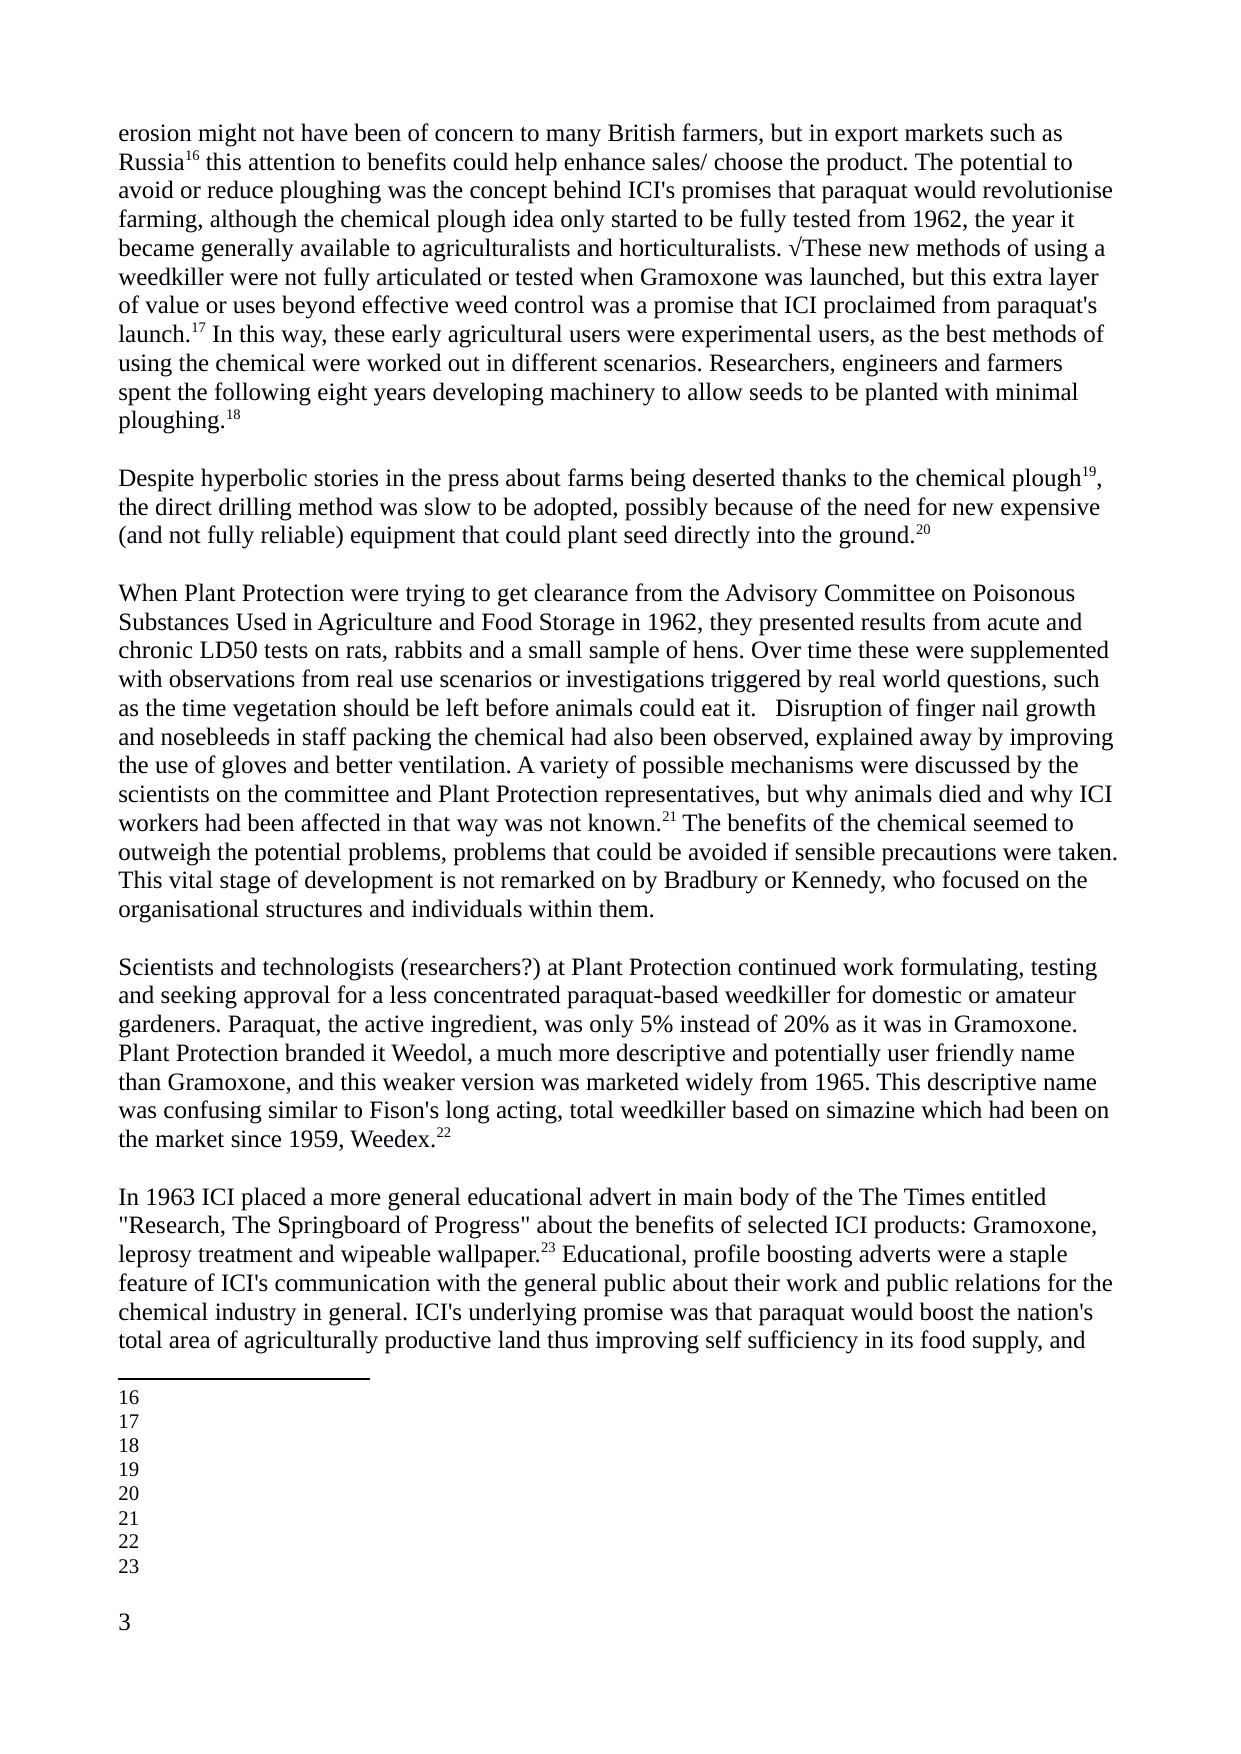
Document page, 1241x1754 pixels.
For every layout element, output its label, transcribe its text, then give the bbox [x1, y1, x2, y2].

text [118, 118, 1122, 434]
text Scientists and technologists (researchers?) at Plant Protection continued work formulating, testing and seeking approval for a less concentrated paraquat-based weedkiller for domestic or amateur gardeners. Paraquat, the active ingredient, was only 5% instead of 20% as it was in Gramoxone. Plant Protection branded it Weedol, a much more descriptive and potentially user friendly name than Gramoxone, and this weaker version was marketed widely from 1965. This descriptive name was confusing similar to Fison's long acting, total weedkiller based on simazine which had been on the market since 1959, Weedex. [118, 952, 1122, 1153]
text When Plant Protection were trying to get clearance from the Advisory Committee on Poisonous Substances Used in Agriculture and Food Storage in 1962, they presented results from acute and chronic LD50 tests on rats, rabbits and a small sample of hens. Over time these were supplemented with observations from real use scenarios or investigations triggered by real world questions, such as the time vegetation should be left before animals could eat it. Disruption of finger nail growth and nosebleeds in staff packing the chemical had also been observed, explained away by improving the use of gloves and better ventilation. A variety of possible mechanisms were discussed by the scientists on the committee and Plant Protection representatives, but why animals died and why ICI workers had been affected in that way was not known. The benefits of the chemical seemed to outweigh the potential problems, problems that could be avoided if sensible precautions were taken. This vital stage of development is not remarked on by Bradbury or Kennedy, who focused on the organisational structures and individuals within them. [118, 578, 1122, 923]
text Despite hyperbolic stories in the press about farms being deserted thanks to the chemical plough, the direct drilling method was slow to be adopted, possibly because of the need for new expensive (and not fully reliable) equipment that could plant seed directly into the ground. [118, 463, 1122, 549]
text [118, 1182, 1122, 1354]
